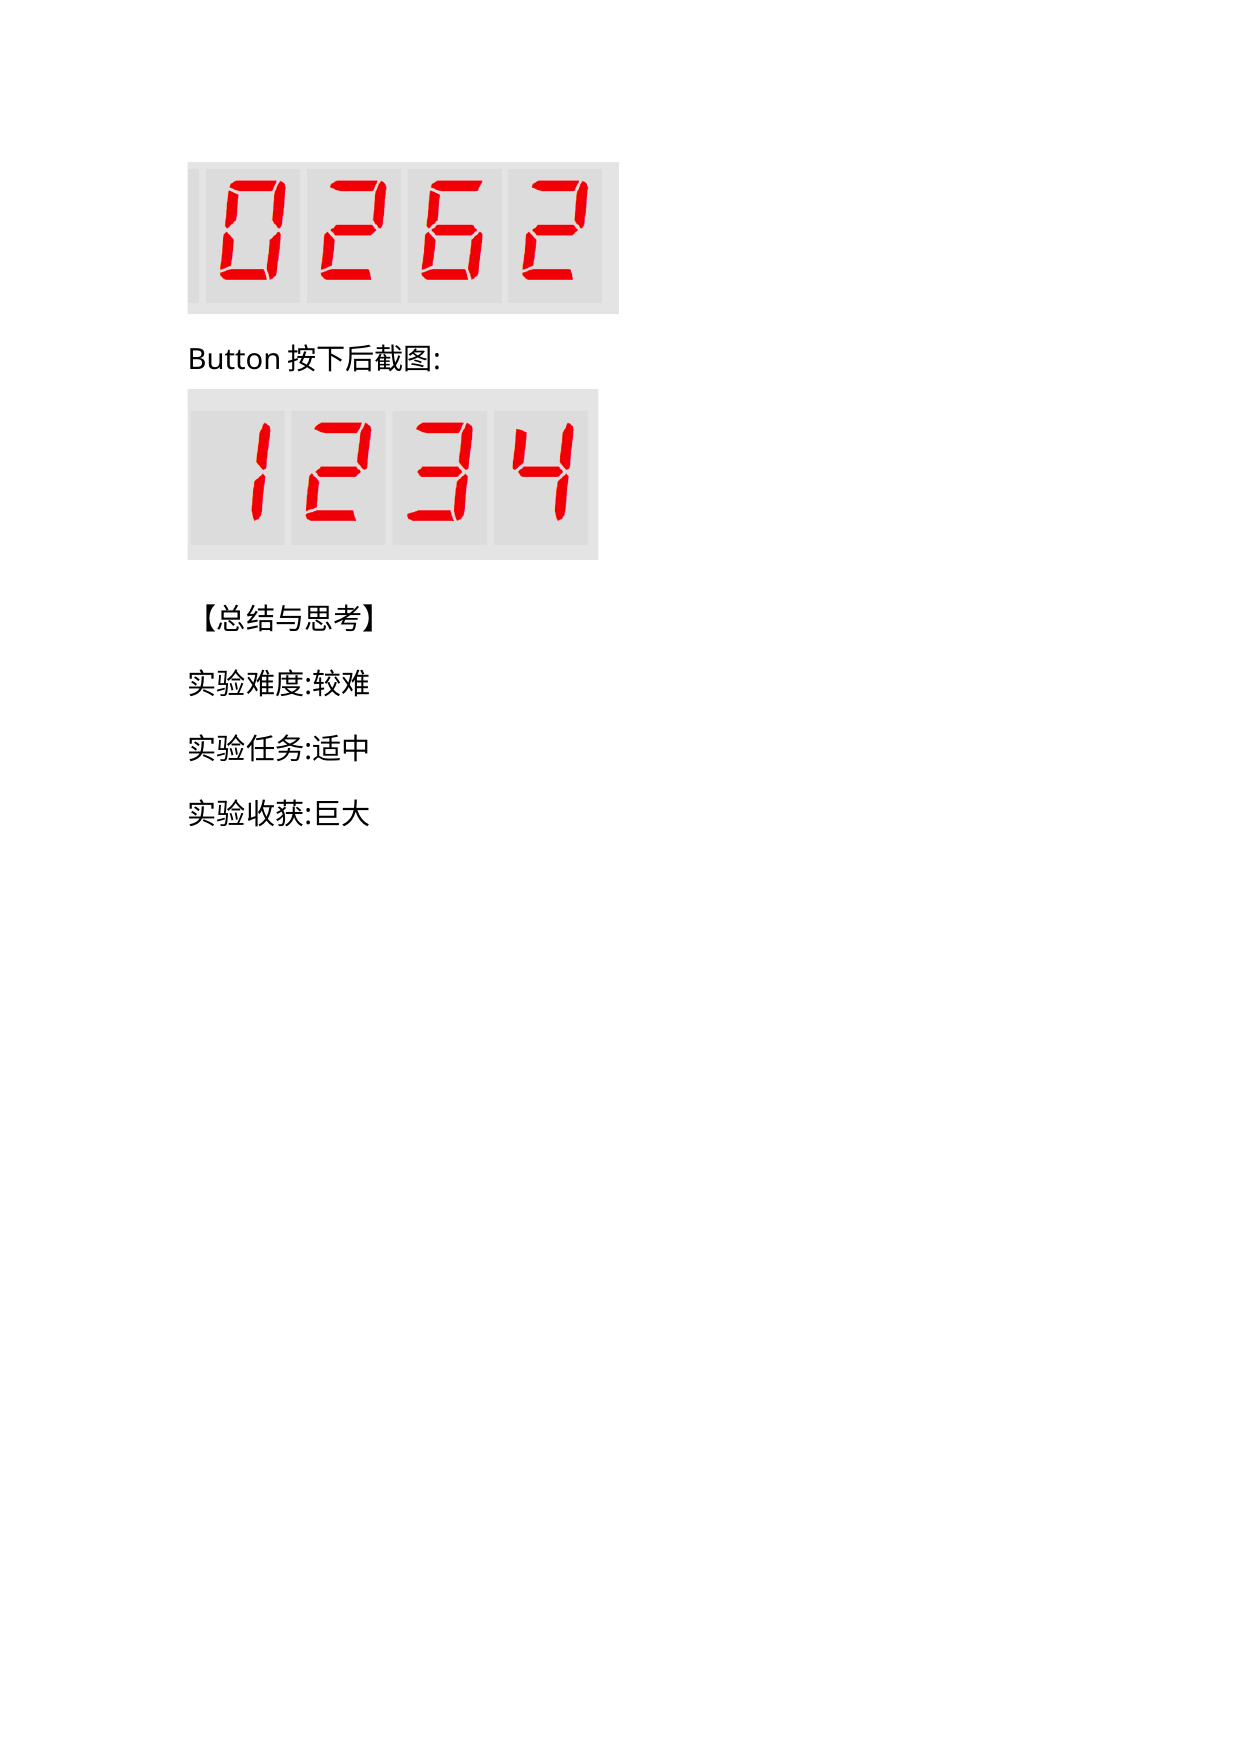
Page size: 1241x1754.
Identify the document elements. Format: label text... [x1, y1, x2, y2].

text Button按下后截图: [187, 324, 1053, 389]
picture [187, 389, 599, 560]
text 【总结与思考】 [187, 584, 1053, 649]
text 实验难度:较难 [187, 649, 1053, 714]
text 实验任务:适中 [187, 714, 1053, 779]
picture [187, 162, 619, 314]
text 实验收获:巨大 [187, 779, 1053, 844]
